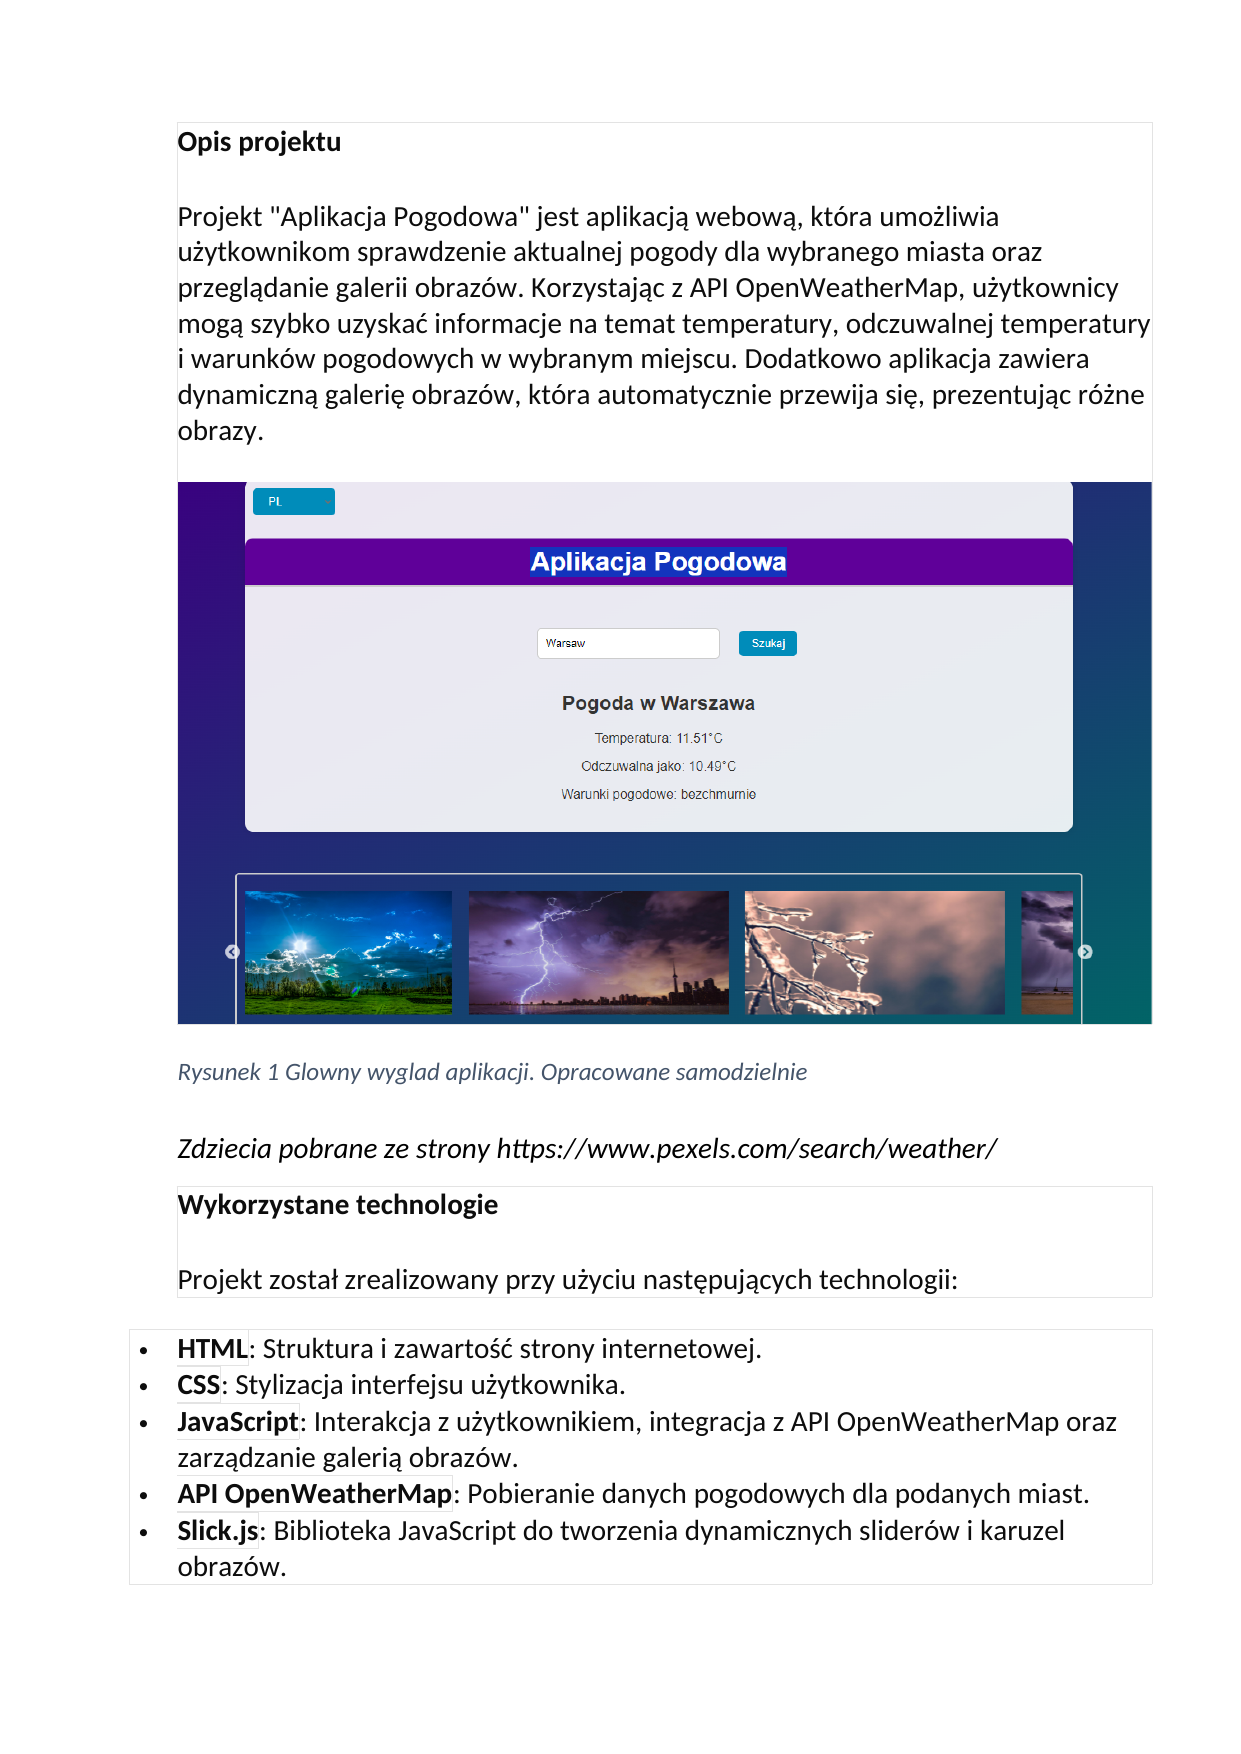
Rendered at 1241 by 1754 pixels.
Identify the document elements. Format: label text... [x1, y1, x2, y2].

text Projekt "Aplikacja Pogodowa" jest aplikacją webową, która umożliwia użytkownikom sprawdzenie aktualnej pogody dla wybranego miasta oraz przeglądanie galerii obrazów. Korzystając z API OpenWeatherMap, użytkownicy mogą szybko uzyskać informacje na temat temperatury, odczuwalnej temperatury i warunków pogodowych w wybranym miejscu. Dodatkowo aplikacja zawiera dynamiczną galerię obrazów, która automatycznie przewija się, prezentując różne obrazy. [178, 197, 1152, 482]
list Slick.js: Biblioteka JavaScript do tworzenia dynamicznych sliderów i karuzel obrazów. [130, 1511, 1152, 1584]
text Zdziecia pobrane ze strony https://www.pexels.com/search/weather/ [177, 1130, 1152, 1166]
subtitle Wykorzystane technologie [178, 1187, 1152, 1259]
list HTML: Struktura i zawartość strony internetowej. [249, 1330, 1152, 1365]
picture [178, 482, 1152, 1024]
list CSS: Stylizacja interfejsu użytkownika. [130, 1365, 220, 1402]
text Rysunek 1 Glowny wyglad aplikacji. Opracowane samodzielnie [177, 1056, 1152, 1109]
list CSS: Stylizacja interfejsu użytkownika. [221, 1365, 1152, 1402]
list HTML: Struktura i zawartość strony internetowej. [130, 1330, 248, 1365]
subtitle Opis projektu [178, 123, 1152, 195]
list JavaScript: Interakcja z użytkownikiem, integracja z API OpenWeatherMap oraz zarządzanie galerią obrazów. [130, 1402, 1152, 1474]
list API OpenWeatherMap: Pobieranie danych pogodowych dla podanych miast. [130, 1474, 1152, 1511]
text Projekt został zrealizowany przy użyciu następujących technologii: [178, 1261, 1152, 1297]
